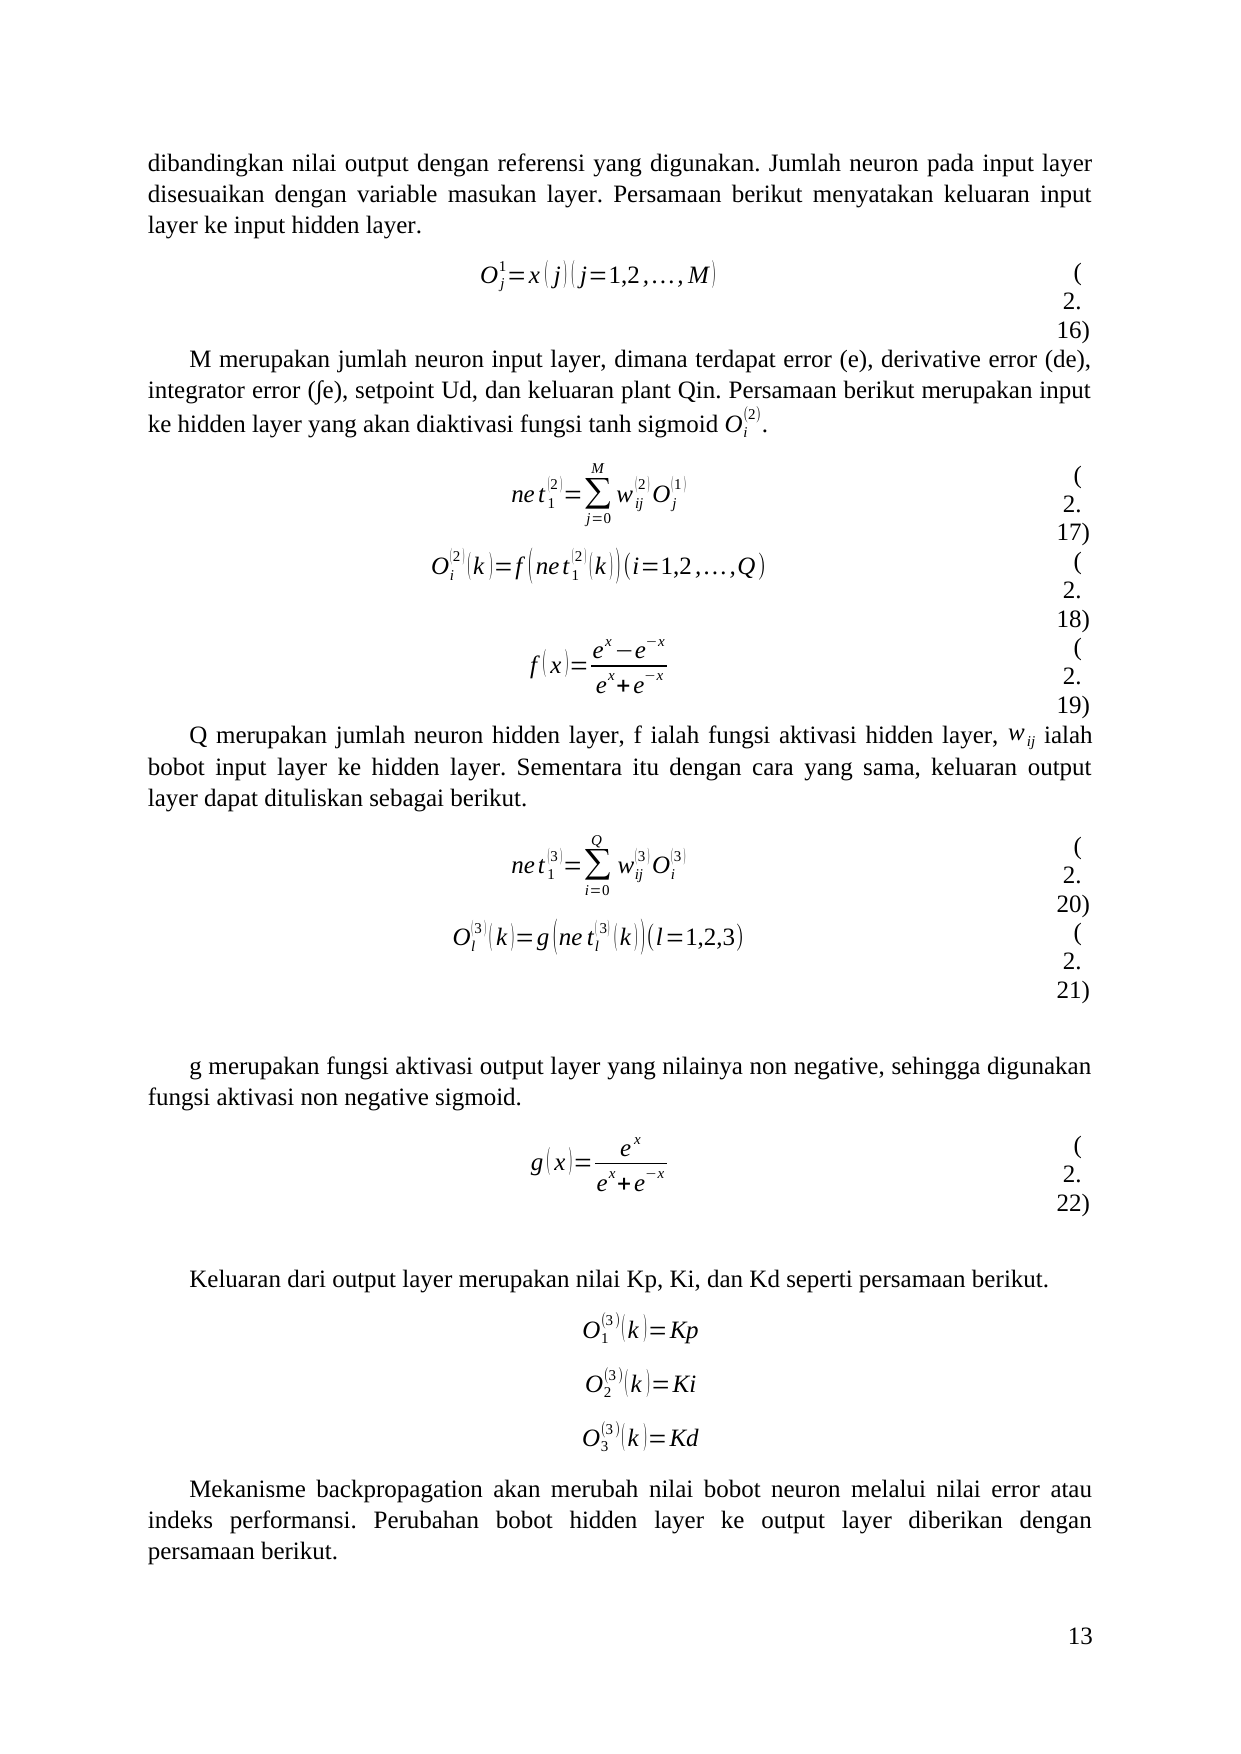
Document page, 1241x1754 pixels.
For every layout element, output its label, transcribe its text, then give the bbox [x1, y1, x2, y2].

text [148, 148, 1092, 238]
text Keluaran dari output layer merupakan nilai Kp, Ki, dan Kd seperti persamaan berikut. [189, 1264, 1092, 1293]
table_cell [148, 918, 1008, 1004]
text Q merupakan jumlah neuron hidden layer, f ialah fungsi aktivasi hidden layer, ialah bobot input layer ke hidden layer. Sementara itu dengan cara yang sama, keluaran output layer dapat dituliskan sebagai berikut. [148, 719, 1092, 812]
table_header [148, 1130, 1008, 1216]
text M merupakan jumlah neuron input layer, dimana terdapat error (e), derivative error (de), integrator error (∫e), setpoint Ud, dan keluaran plant Qin. Persamaan berikut merupakan input ke hidden layer yang akan diaktivasi fungsi tanh sigmoid . [148, 344, 1092, 441]
table_header [148, 258, 1008, 344]
table_cell [148, 546, 1008, 632]
table_header [148, 831, 1008, 917]
table_cell [148, 633, 1008, 719]
table_header [148, 460, 1008, 546]
text Mekanisme backpropagation akan merubah nilai bobot neuron melalui nilai error atau indeks performansi. Perubahan bobot hidden layer ke output layer diberikan dengan persamaan berikut. [148, 1474, 1092, 1565]
text g merupakan fungsi aktivasi output layer yang nilainya non negative, sehingga digunakan fungsi aktivasi non negative sigmoid. [148, 1051, 1092, 1111]
